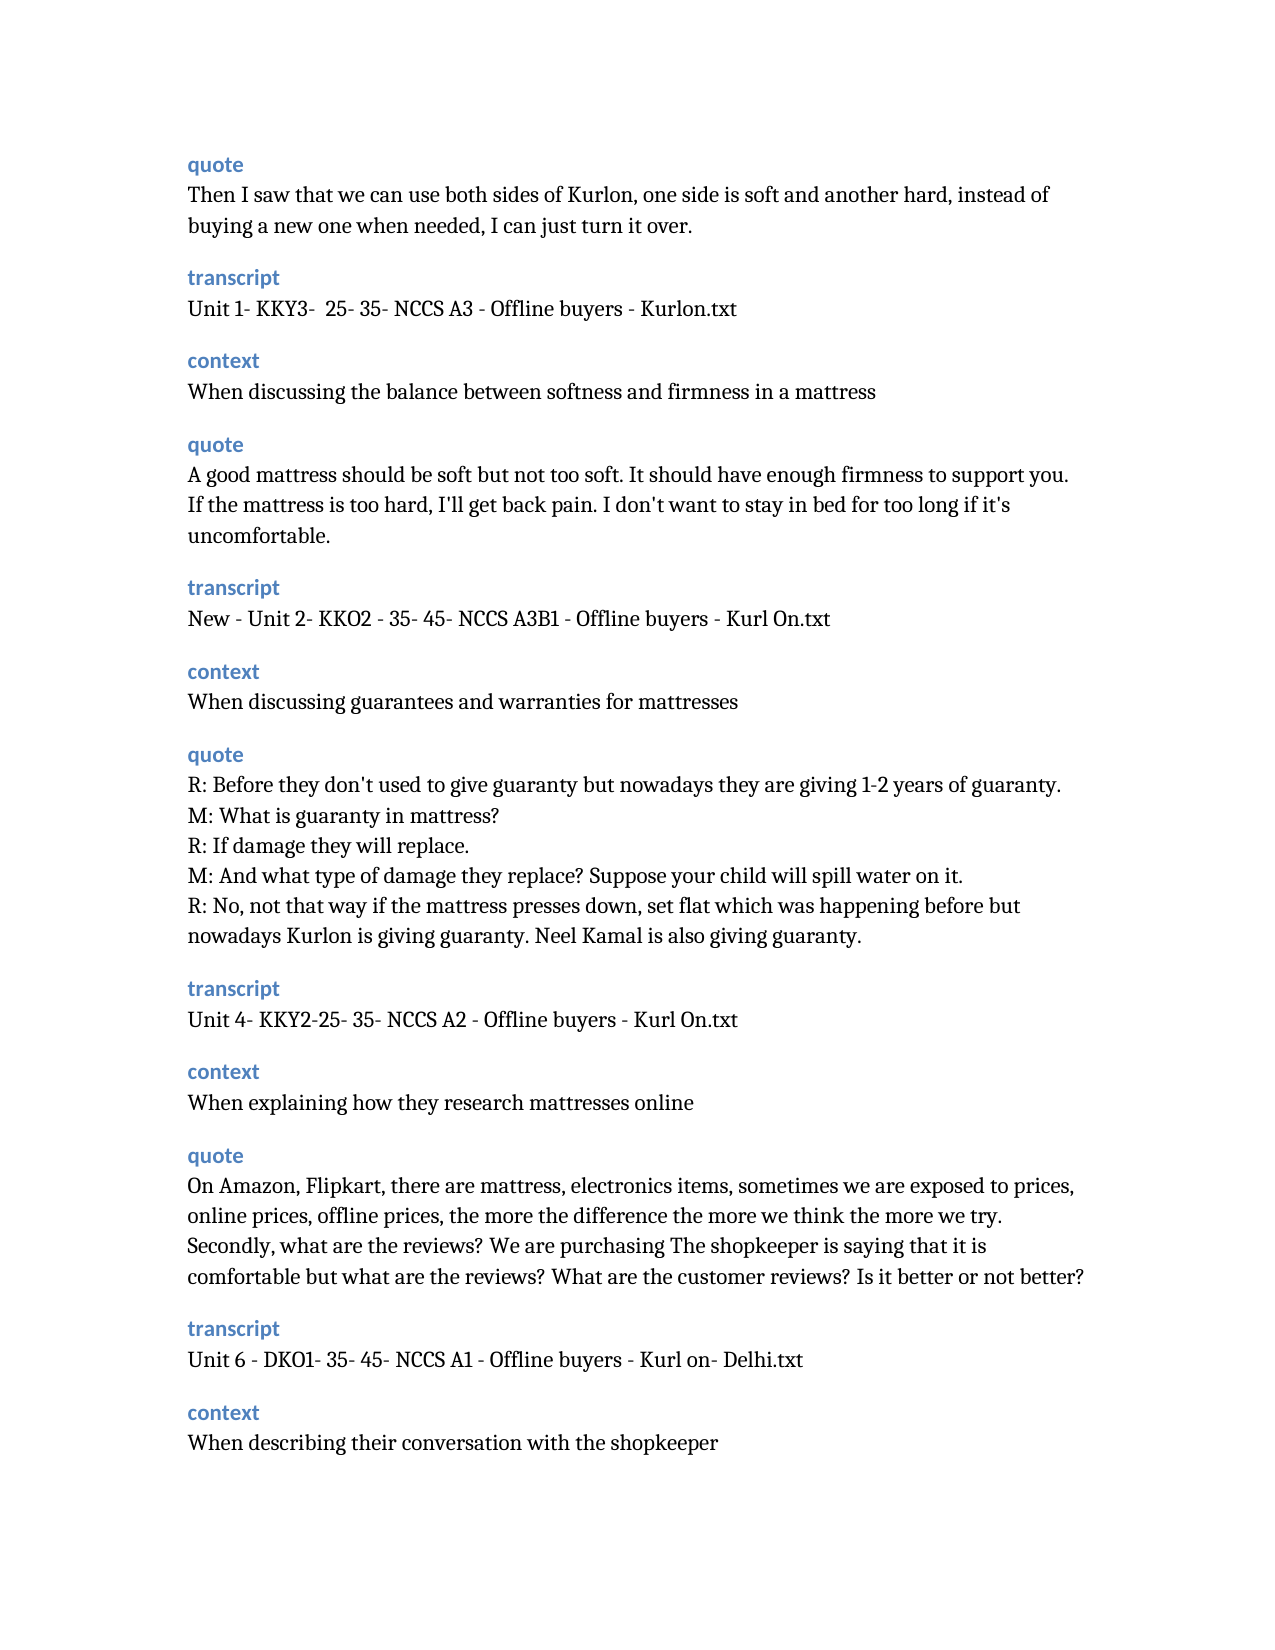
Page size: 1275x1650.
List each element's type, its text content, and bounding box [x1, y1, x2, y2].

text When describing their conversation with the shopkeeper [187, 1430, 1087, 1456]
text Unit 4- KKY2-25- 35- NCCS A2 - Offline buyers - Kurl On.txt [187, 1006, 1087, 1033]
text When explaining how they research mattresses online [187, 1090, 1087, 1116]
subtitle context [187, 1398, 1087, 1426]
subtitle context [187, 1057, 1087, 1086]
text When discussing guarantees and warranties for mattresses [187, 689, 1087, 715]
subtitle transcript [187, 1314, 1087, 1343]
subtitle context [187, 657, 1087, 685]
subtitle quote [187, 430, 1087, 458]
subtitle quote [187, 150, 1087, 178]
text Unit 1- KKY3- 25- 35- NCCS A3 - Offline buyers - Kurlon.txt [187, 296, 1087, 322]
text When discussing the balance between softness and firmness in a mattress [187, 379, 1087, 405]
subtitle transcript [187, 263, 1087, 291]
subtitle transcript [187, 573, 1087, 602]
subtitle context [187, 347, 1087, 375]
text New - Unit 2- KKO2 - 35- 45- NCCS A3B1 - Offline buyers - Kurl On.txt [187, 606, 1087, 632]
subtitle transcript [187, 974, 1087, 1002]
text A good mattress should be soft but not too soft. It should have enough firmness to support you. If the mattress is too hard, I'll get back pain. I don't want to stay in bed for too long if it's uncomfortable. [187, 462, 1087, 549]
text On Amazon, Flipkart, there are mattress, electronics items, sometimes we are exposed to prices, online prices, offline prices, the more the difference the more we think the more we try. Secondly, what are the reviews? We are purchasing The shopkeeper is saying that it is comfortable but what are the reviews? What are the customer reviews? Is it better or not better? [187, 1173, 1087, 1290]
text Unit 6 - DKO1- 35- 45- NCCS A1 - Offline buyers - Kurl on- Delhi.txt [187, 1347, 1087, 1373]
subtitle quote [187, 740, 1087, 768]
subtitle quote [187, 1141, 1087, 1169]
text Then I saw that we can use both sides of Kurlon, one side is soft and another hard, instead of buying a new one when needed, I can just turn it over. [187, 182, 1087, 239]
text R: Before they don't used to give guaranty but nowadays they are giving 1-2 years of guaranty. M: What is guaranty in mattress? R: If damage they will replace. M: And what type of damage they replace? Suppose your child will spill water on it. R: No, not that way if the mattress presses down, set flat which was happening before but nowadays Kurlon is giving guaranty. Neel Kamal is also giving guaranty. [187, 772, 1087, 949]
